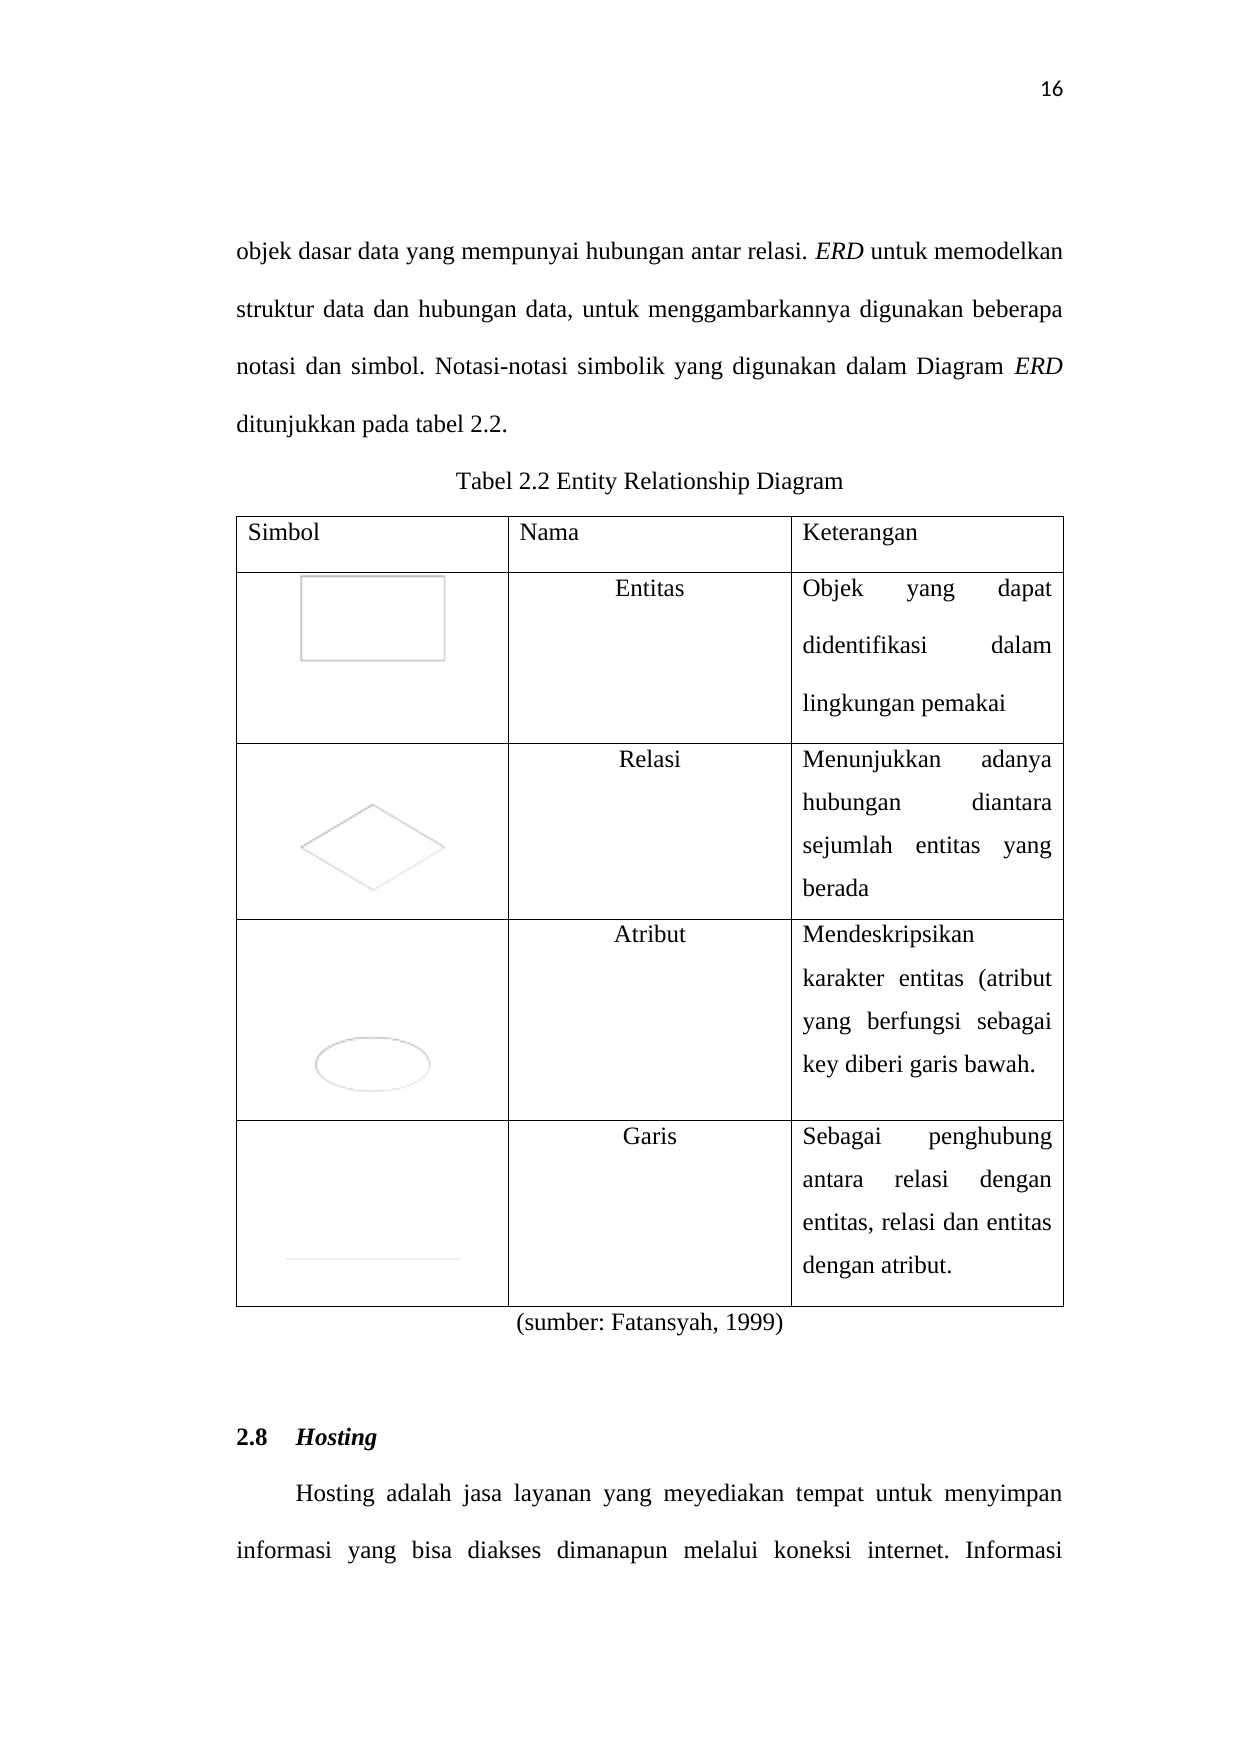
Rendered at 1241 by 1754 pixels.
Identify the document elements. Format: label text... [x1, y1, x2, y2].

table_cell [237, 573, 508, 743]
table_header Simbol [237, 517, 508, 572]
table_cell Entitas [509, 573, 791, 743]
table_cell Objek yang dapat didentifikasi dalam lingkungan pemakai [792, 573, 1063, 743]
table_cell [237, 920, 508, 1120]
table_header Nama [509, 517, 791, 572]
table_cell [237, 744, 508, 918]
subtitle Hosting [236, 1422, 1063, 1451]
table_cell Menunjukkan adanya hubungan diantara sejumlah entitas yang berada [792, 744, 1063, 918]
table_header Keterangan [792, 517, 1063, 572]
table_cell Atribut [509, 920, 791, 1120]
table_cell [237, 1121, 508, 1306]
text Tabel 2.2 Entity Relationship Diagram [236, 466, 1063, 495]
table_cell Sebagai penghubung antara relasi dengan entitas, relasi dan entitas dengan atribut. [792, 1121, 1063, 1306]
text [236, 236, 1063, 437]
table_cell Mendeskripsikan karakter entitas (atribut yang berfungsi sebagai key diberi garis bawah. [792, 920, 1063, 1120]
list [236, 1478, 1063, 1564]
table_cell Relasi [509, 744, 791, 918]
text (sumber: Fatansyah, 1999) [236, 1307, 1063, 1336]
table_cell Garis [509, 1121, 791, 1306]
